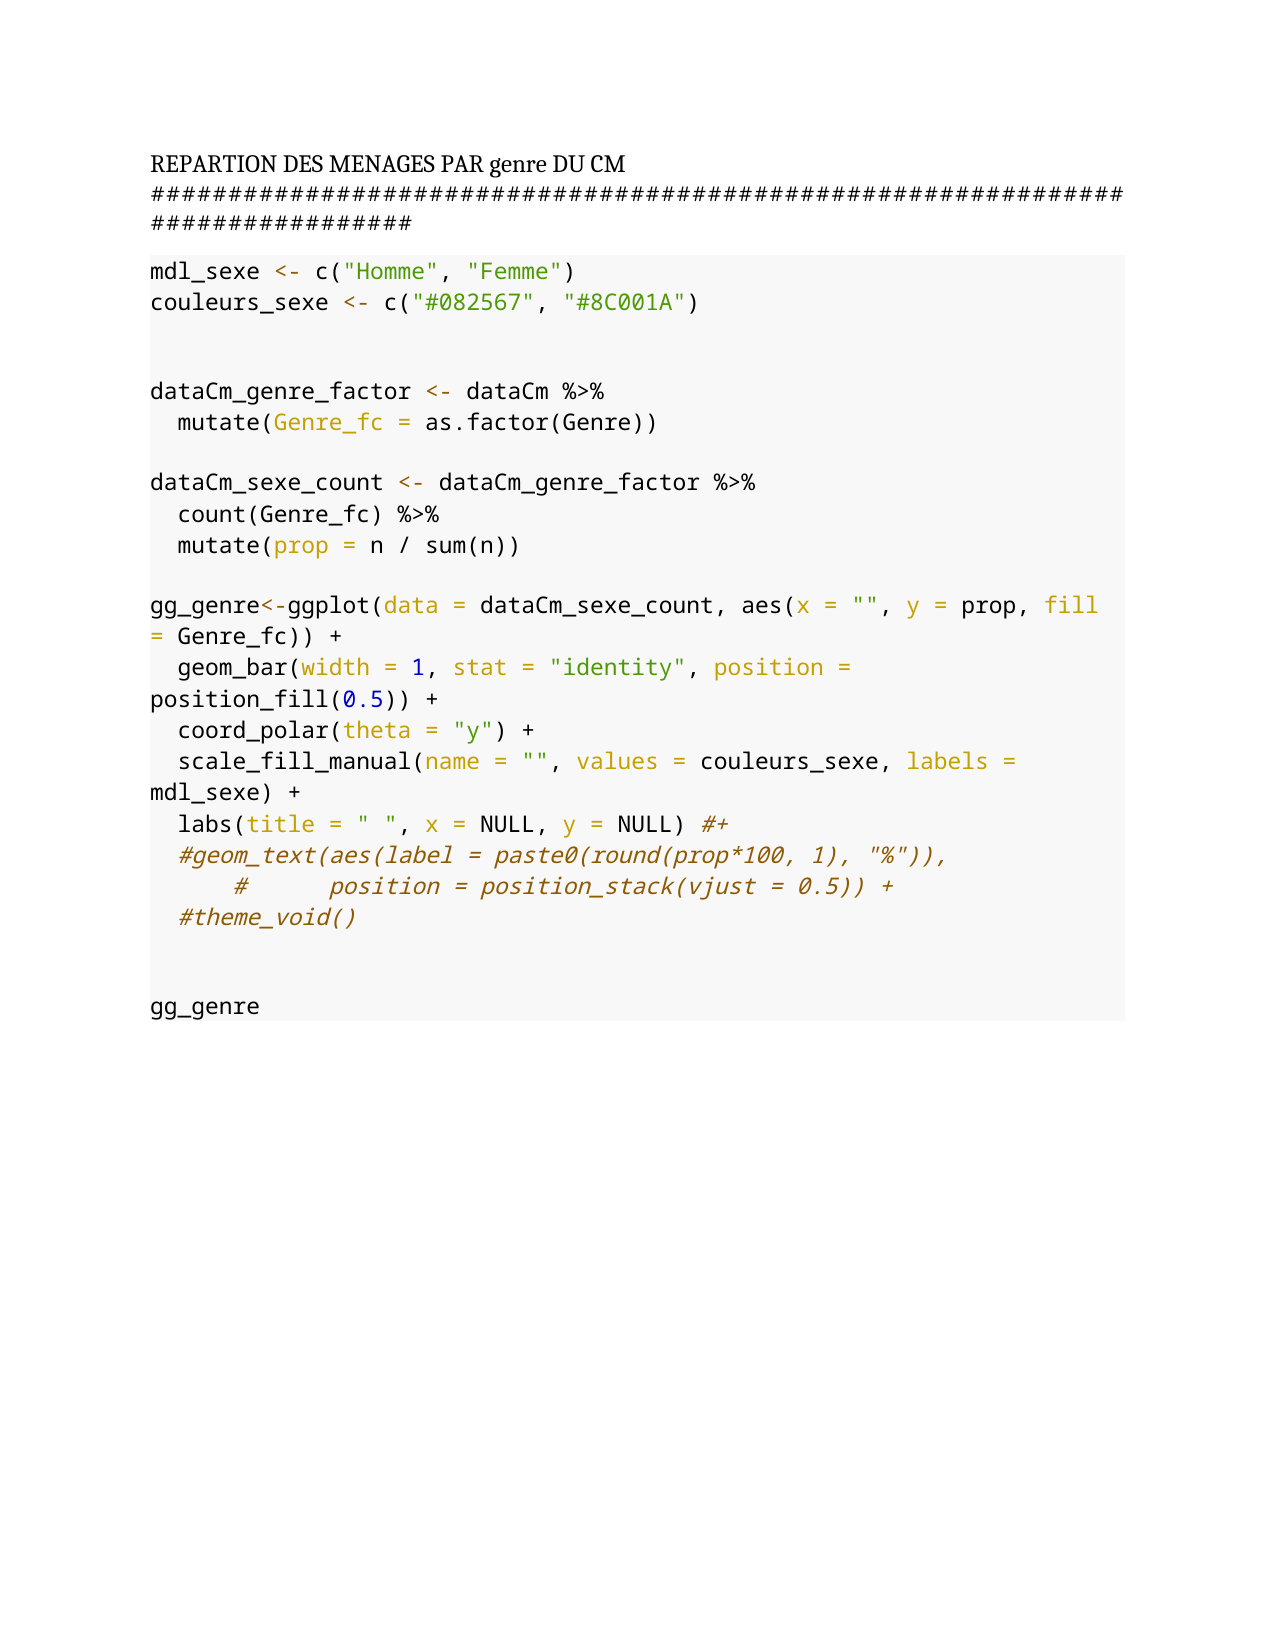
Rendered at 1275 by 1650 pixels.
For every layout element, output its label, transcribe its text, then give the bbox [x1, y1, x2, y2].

text REPARTION DES MENAGES PAR genre DU CM ################################################################################ [150, 150, 1125, 236]
text mdl_sexe <- c("Homme", "Femme") couleurs_sexe <- c("#082567", "#8C001A") dataCm_genre_factor <- dataCm %>% mutate(Genre_fc = as.factor(Genre)) dataCm_sexe_count <- dataCm_genre_factor %>% count(Genre_fc) %>% mutate(prop = n / sum(n)) gg_genre<-ggplot(data = dataCm_sexe_count, aes(x = "", y = prop, fill = Genre_fc)) + geom_bar(width = 1, stat = "identity", position = position_fill(0.5)) + coord_polar(theta = "y") + scale_fill_manual(name = "", values = couleurs_sexe, labels = mdl_sexe) + labs(title = " ", x = NULL, y = NULL) #+ #geom_text(aes(label = paste0(round(prop*100, 1), "%")), # position = position_stack(vjust = 0.5)) + #theme_void() gg_genre [150, 255, 1125, 1021]
